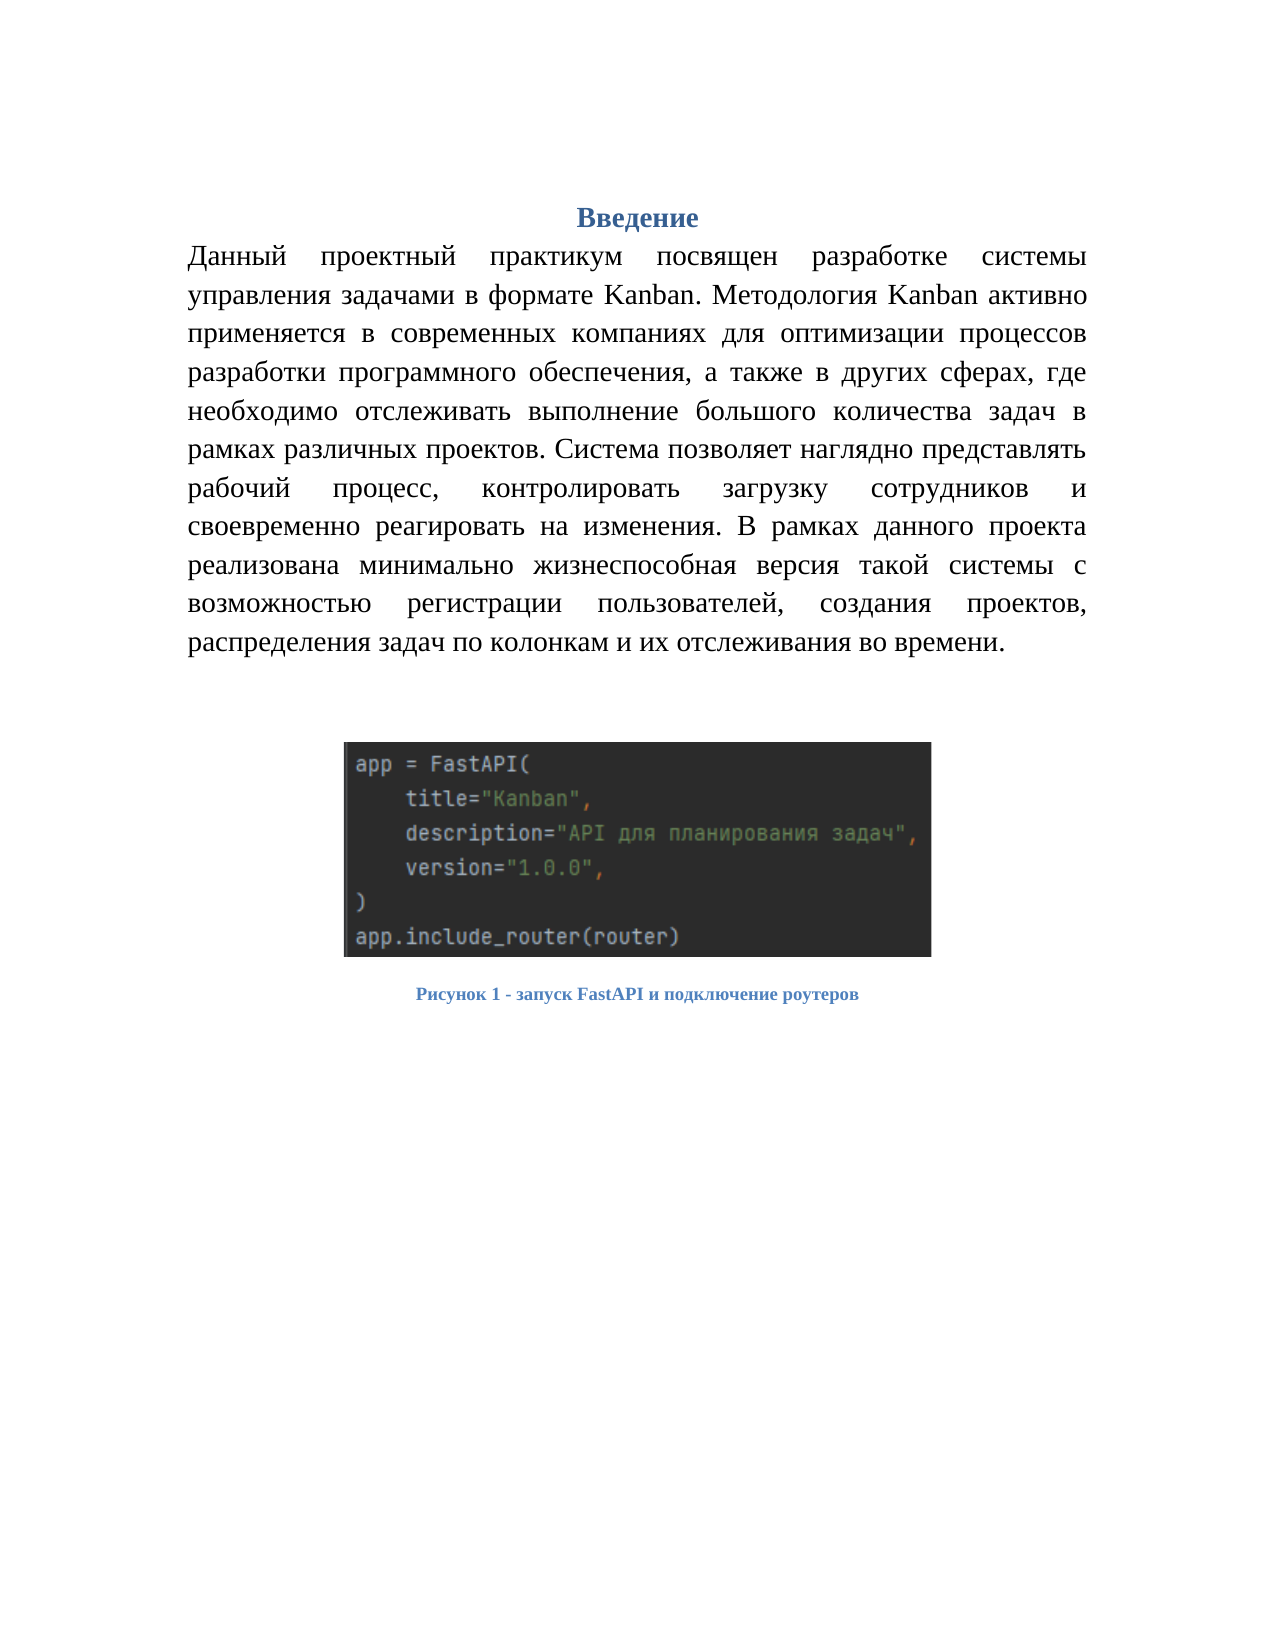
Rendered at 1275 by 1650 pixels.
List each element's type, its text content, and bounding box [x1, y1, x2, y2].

picture [343, 742, 932, 957]
text Данный проектный практикум посвящен разработке системы управления задачами в формате Kanban. Методология Kanban активно применяется в современных компаниях для оптимизации процессов разработки программного обеспечения, а также в других сферах, где необходимо отслеживать выполнение большого количества задач в рамках различных проектов. Система позволяет наглядно представлять рабочий процесс, контролировать загрузку сотрудников и своевременно реагировать на изменения. В рамках данного проекта реализована минимально жизнеспособная версия такой системы с возможностью регистрации пользователей, создания проектов, распределения задач по колонкам и их отслеживания во времени. [187, 238, 1087, 657]
subtitle Введение [187, 200, 1087, 233]
text Рисунок 1 - запуск FastAPI и подключение роутеров [187, 983, 1087, 1004]
